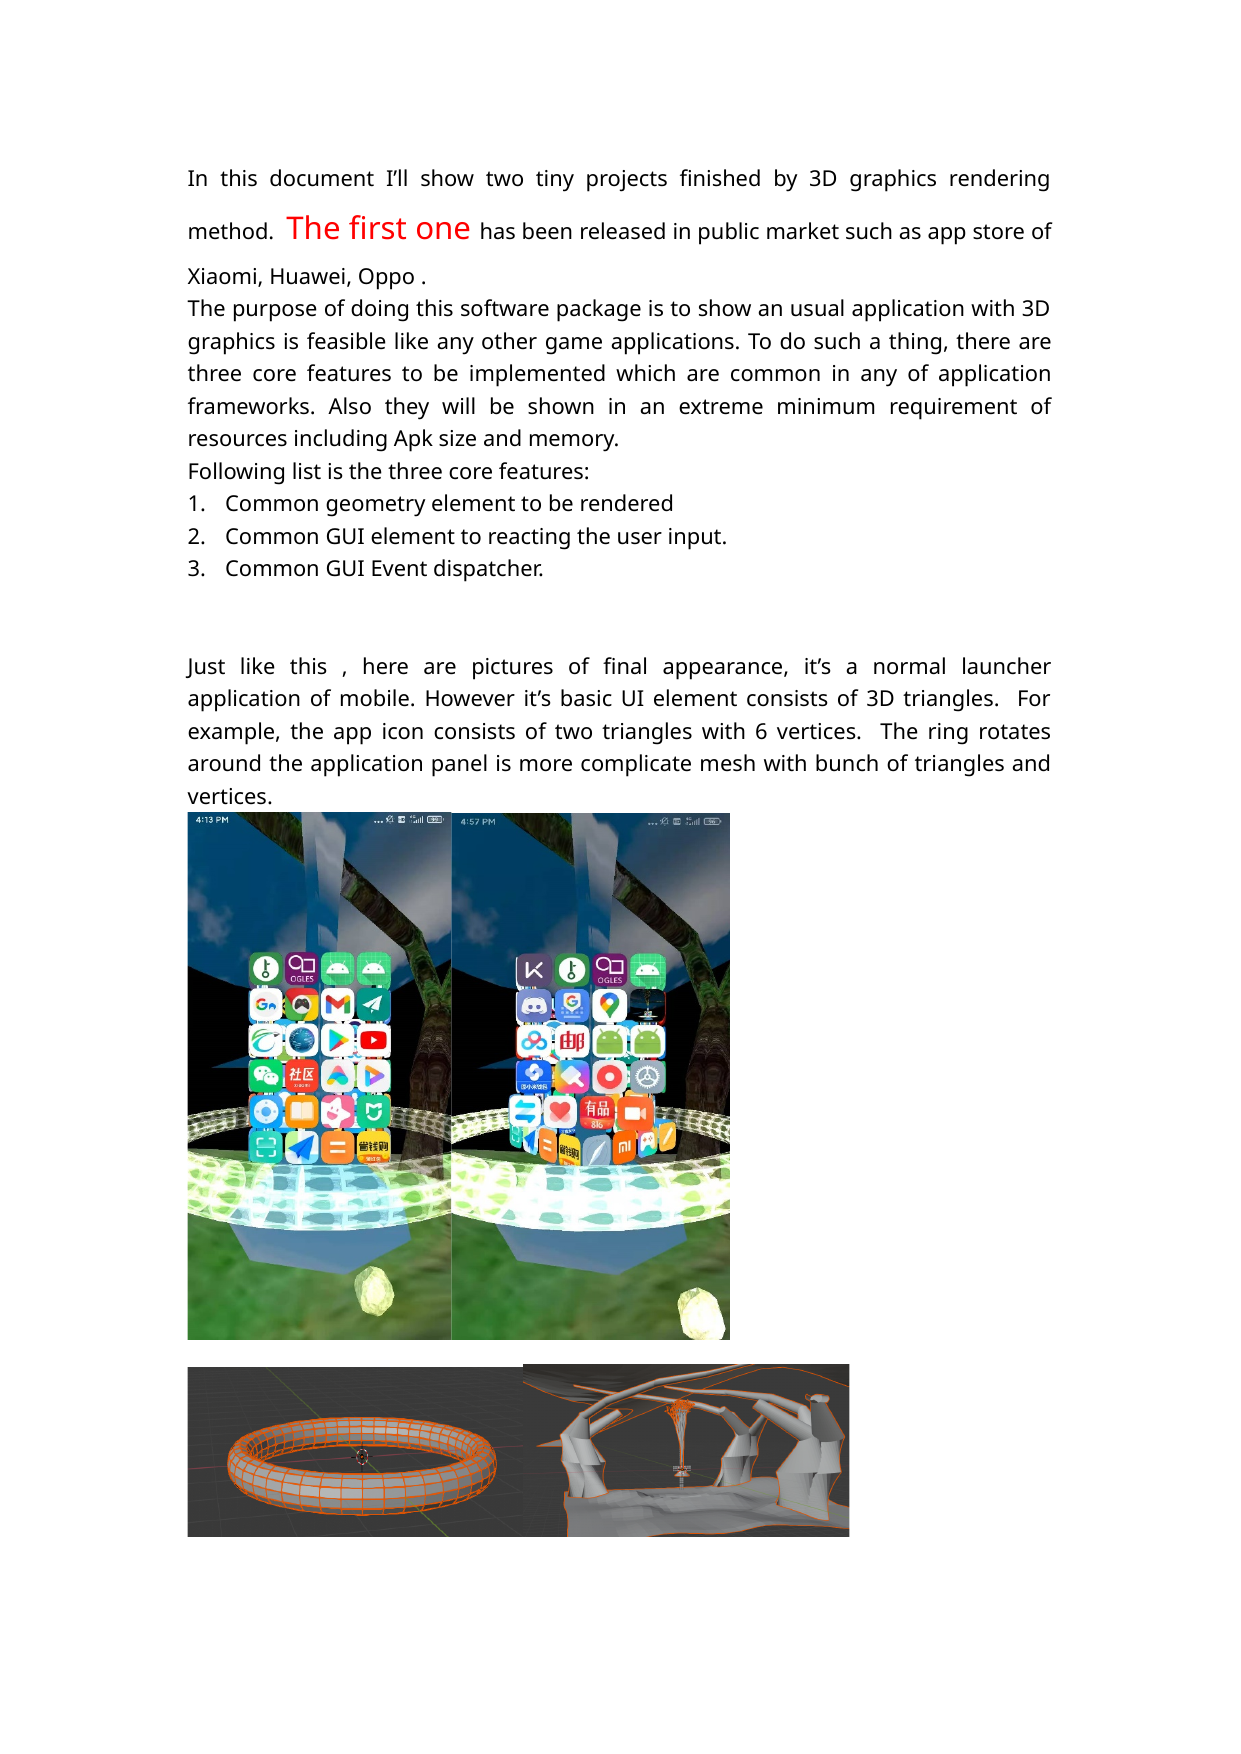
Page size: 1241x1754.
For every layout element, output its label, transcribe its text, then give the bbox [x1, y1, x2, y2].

picture [187, 812, 730, 1340]
list Common GUI Event dispatcher. [187, 552, 1053, 584]
text Just like this , here are pictures of final appearance, it’s a normal launcher application of mobile. However it’s basic UI element consists of 3D triangles. For example, the app icon consists of two triangles with 6 vertices. The ring rotates around the application panel is more complicate mesh with bunch of triangles and vertices. [187, 649, 1053, 812]
text Following list is the three core features: [187, 454, 1053, 487]
list Common geometry element to be rendered [187, 487, 1053, 519]
text The purpose of doing this software package is to show an usual application with 3D graphics is feasible like any other game applications. To do such a thing, there are three core features to be implemented which are common in any of application frameworks. Also they will be shown in an extreme minimum requirement of resources including Apk size and memory. [187, 292, 1053, 454]
picture [187, 1364, 850, 1537]
text In this document I’ll show two tiny projects finished by 3D graphics rendering method. The first one has been released in public market such as app store of Xiaomi, Huawei, Oppo . [187, 162, 1053, 292]
list Common GUI element to reacting the user input. [187, 519, 1053, 552]
